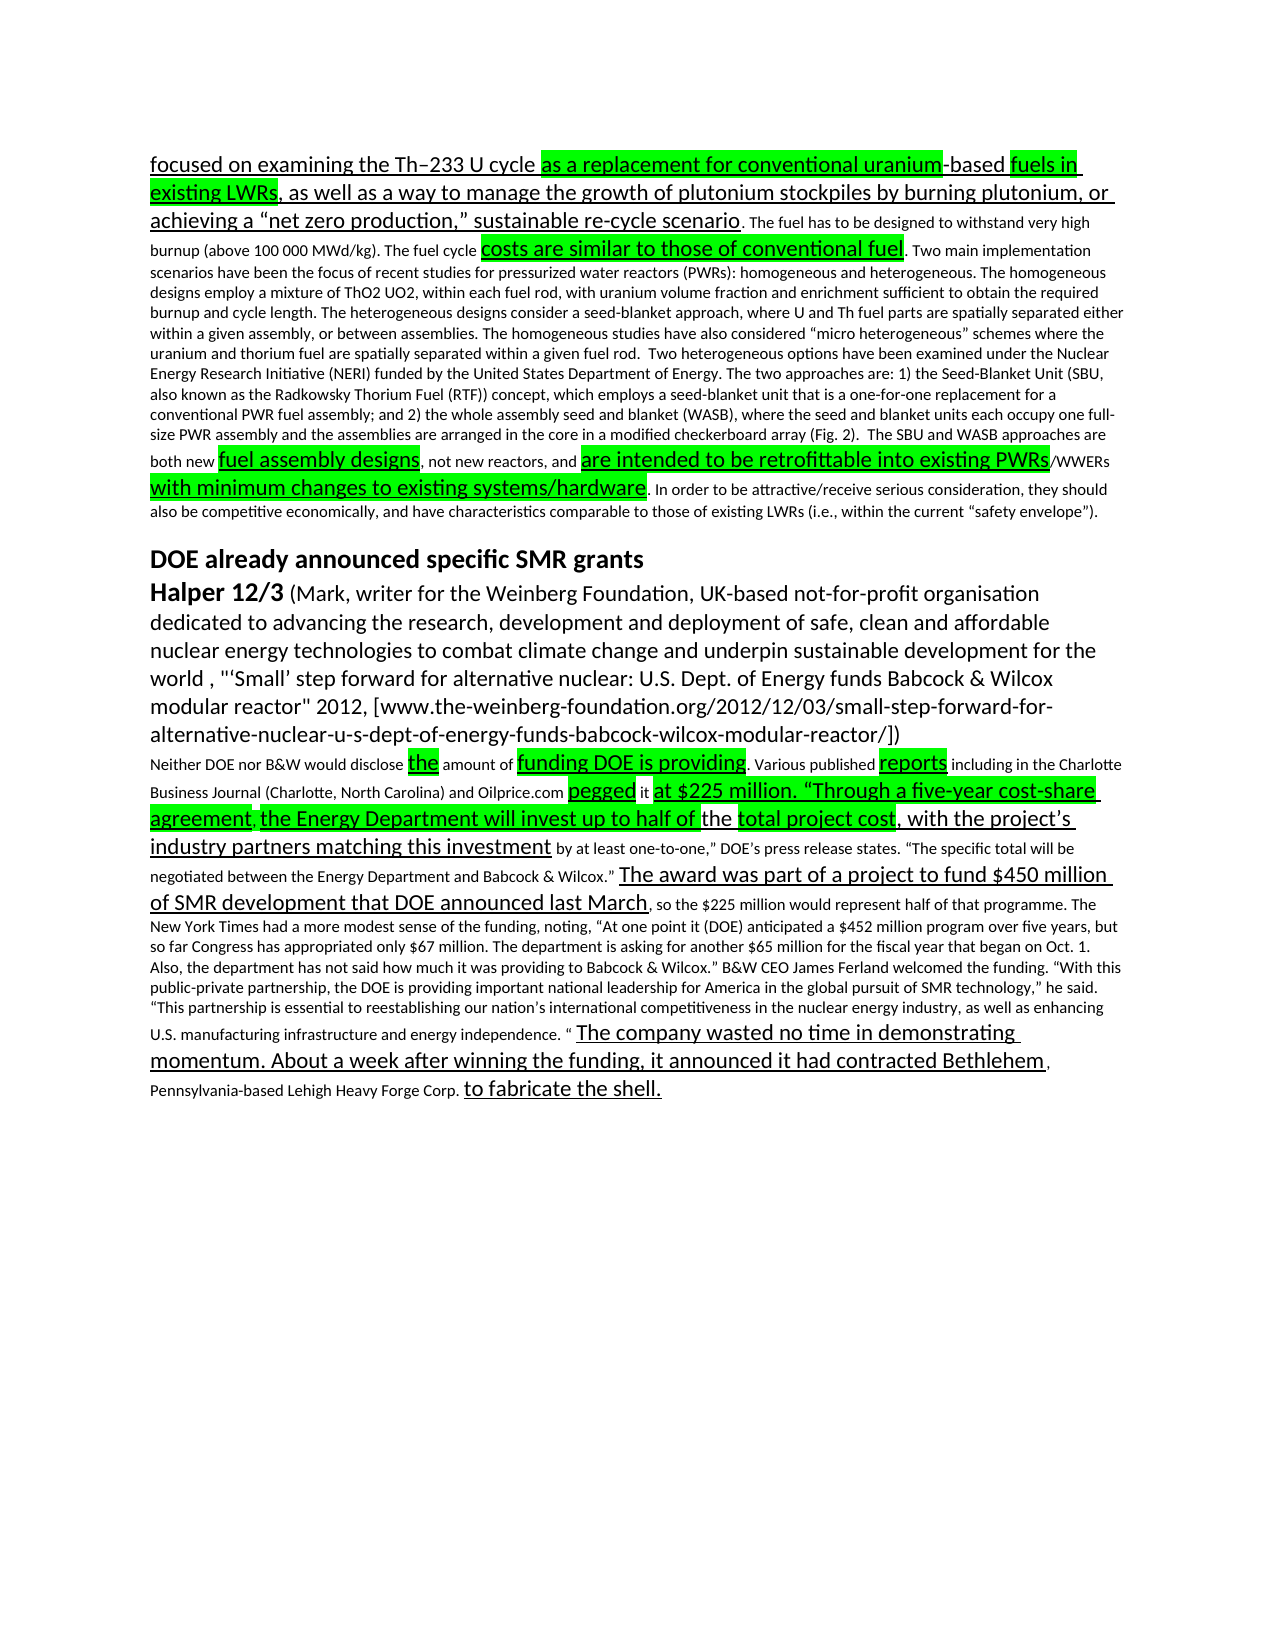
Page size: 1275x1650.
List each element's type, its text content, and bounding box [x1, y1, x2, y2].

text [150, 150, 1125, 521]
text Halper 12/3 (Mark, writer for the Weinberg Foundation, UK-based not-for-profit organisation dedicated to advancing the research, development and deployment of safe, clean and affordable nuclear energy technologies to combat climate change and underpin sustainable development for the world , "‘Small’ step forward for alternative nuclear: U.S. Dept. of Energy funds Babcock & Wilcox modular reactor" 2012, [www.the-weinberg-foundation.org/2012/12/03/small-step-forward-for-alternative-nuclear-u-s-dept-of-energy-funds-babcock-wilcox-modular-reactor/]) [150, 575, 1125, 748]
text Neither DOE nor B&W would disclose the amount of funding DOE is providing. Various published reports including in the Charlotte Business Journal (Charlotte, North Carolina) and Oilprice.com pegged it at $225 million. “Through a five-year cost-share agreement, the Energy Department will invest up to half of the total project cost, with the project’s industry partners matching this investment by at least one-to-one,” DOE’s press release states. “The specific total will be negotiated between the Energy Department and Babcock & Wilcox.” The award was part of a project to fund $450 million of SMR development that DOE announced last March, so the $225 million would represent half of that programme. The New York Times had a more modest sense of the funding, noting, “At one point it (DOE) anticipated a $452 million program over five years, but so far Congress has appropriated only $67 million. The department is asking for another $65 million for the fiscal year that began on Oct. 1. Also, the department has not said how much it was providing to Babcock & Wilcox.” B&W CEO James Ferland welcomed the funding. “With this public-private partnership, the DOE is providing important national leadership for America in the global pursuit of SMR technology,” he said. “This partnership is essential to reestablishing our nation’s international competitiveness in the nuclear energy industry, as well as enhancing U.S. manufacturing infrastructure and energy independence. “ The company wasted no time in demonstrating momentum. About a week after winning the funding, it announced it had contracted Bethlehem, Pennsylvania-based Lehigh Heavy Forge Corp. to fabricate the shell. [150, 748, 1125, 1102]
subtitle DOE already announced specific SMR grants [150, 542, 1125, 575]
